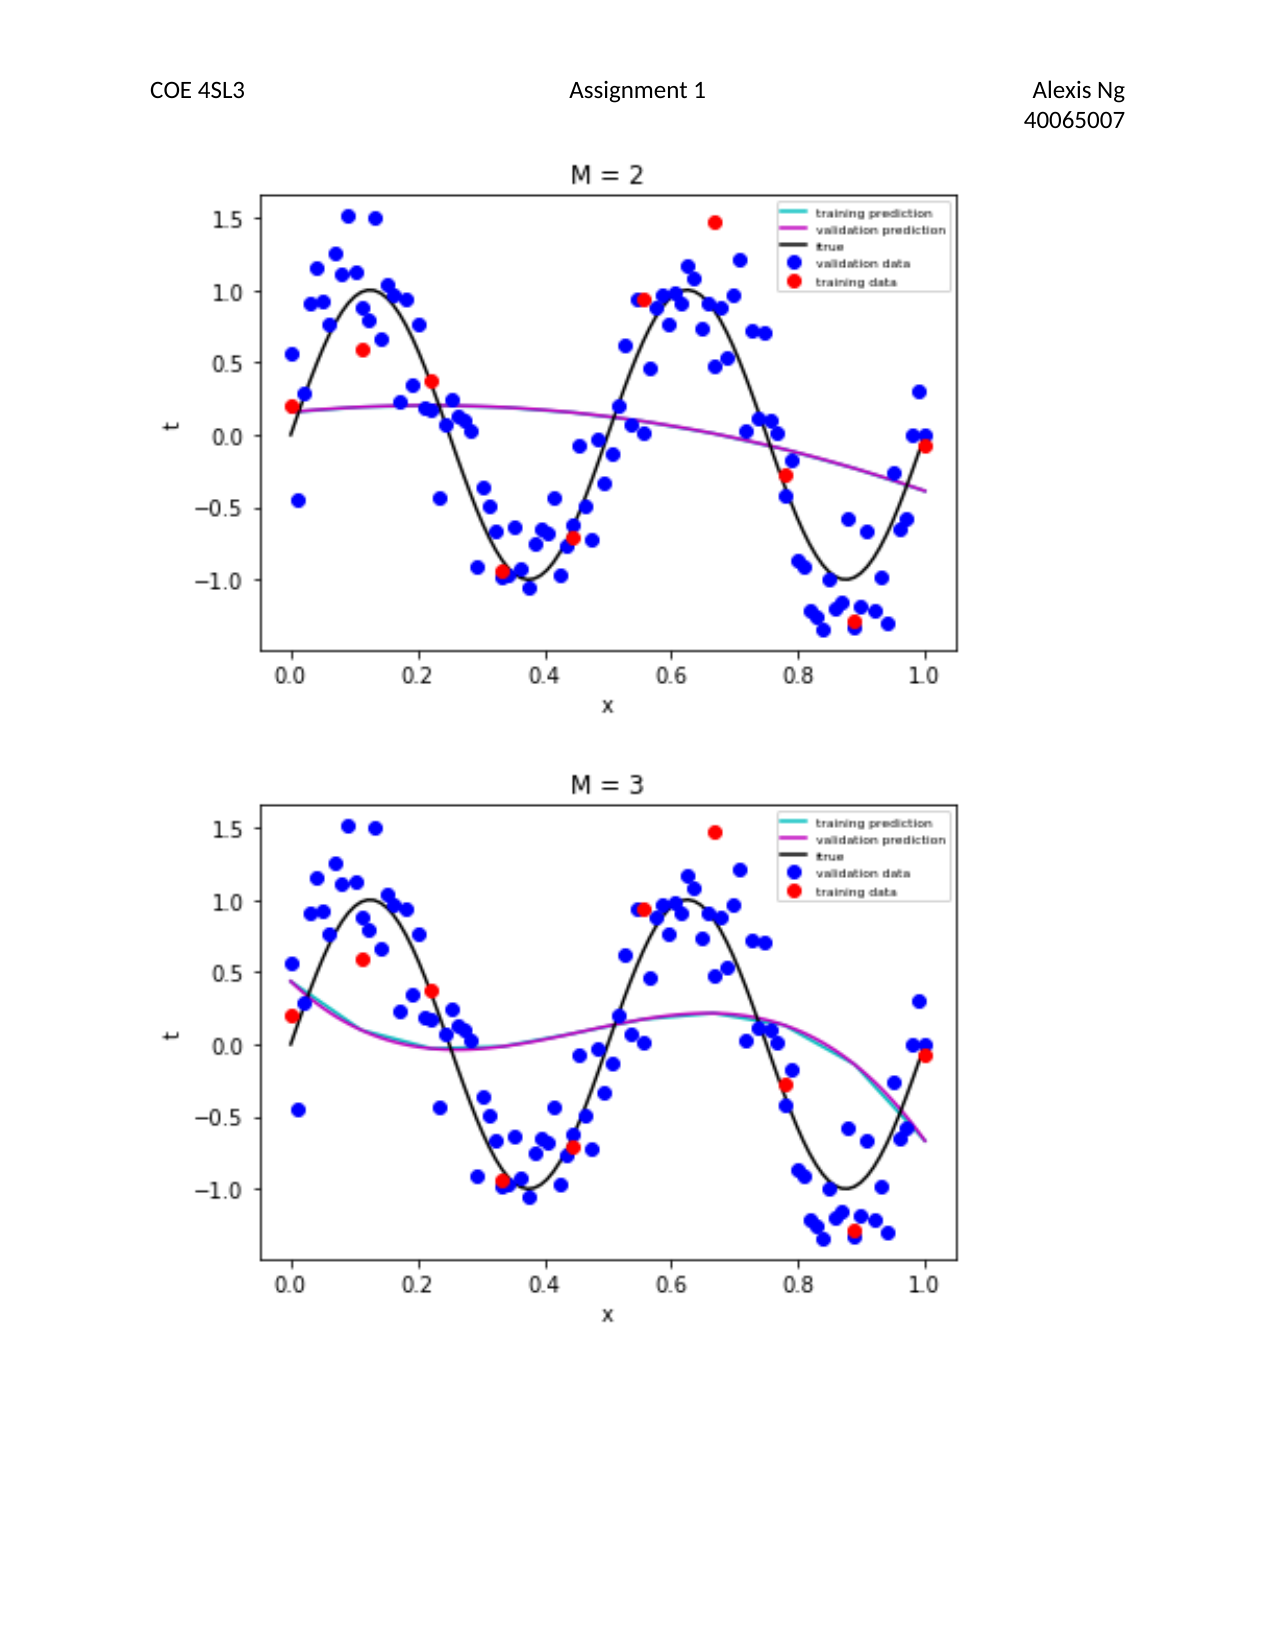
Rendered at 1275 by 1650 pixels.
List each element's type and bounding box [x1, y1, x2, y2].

picture [150, 150, 971, 730]
picture [150, 759, 971, 1339]
